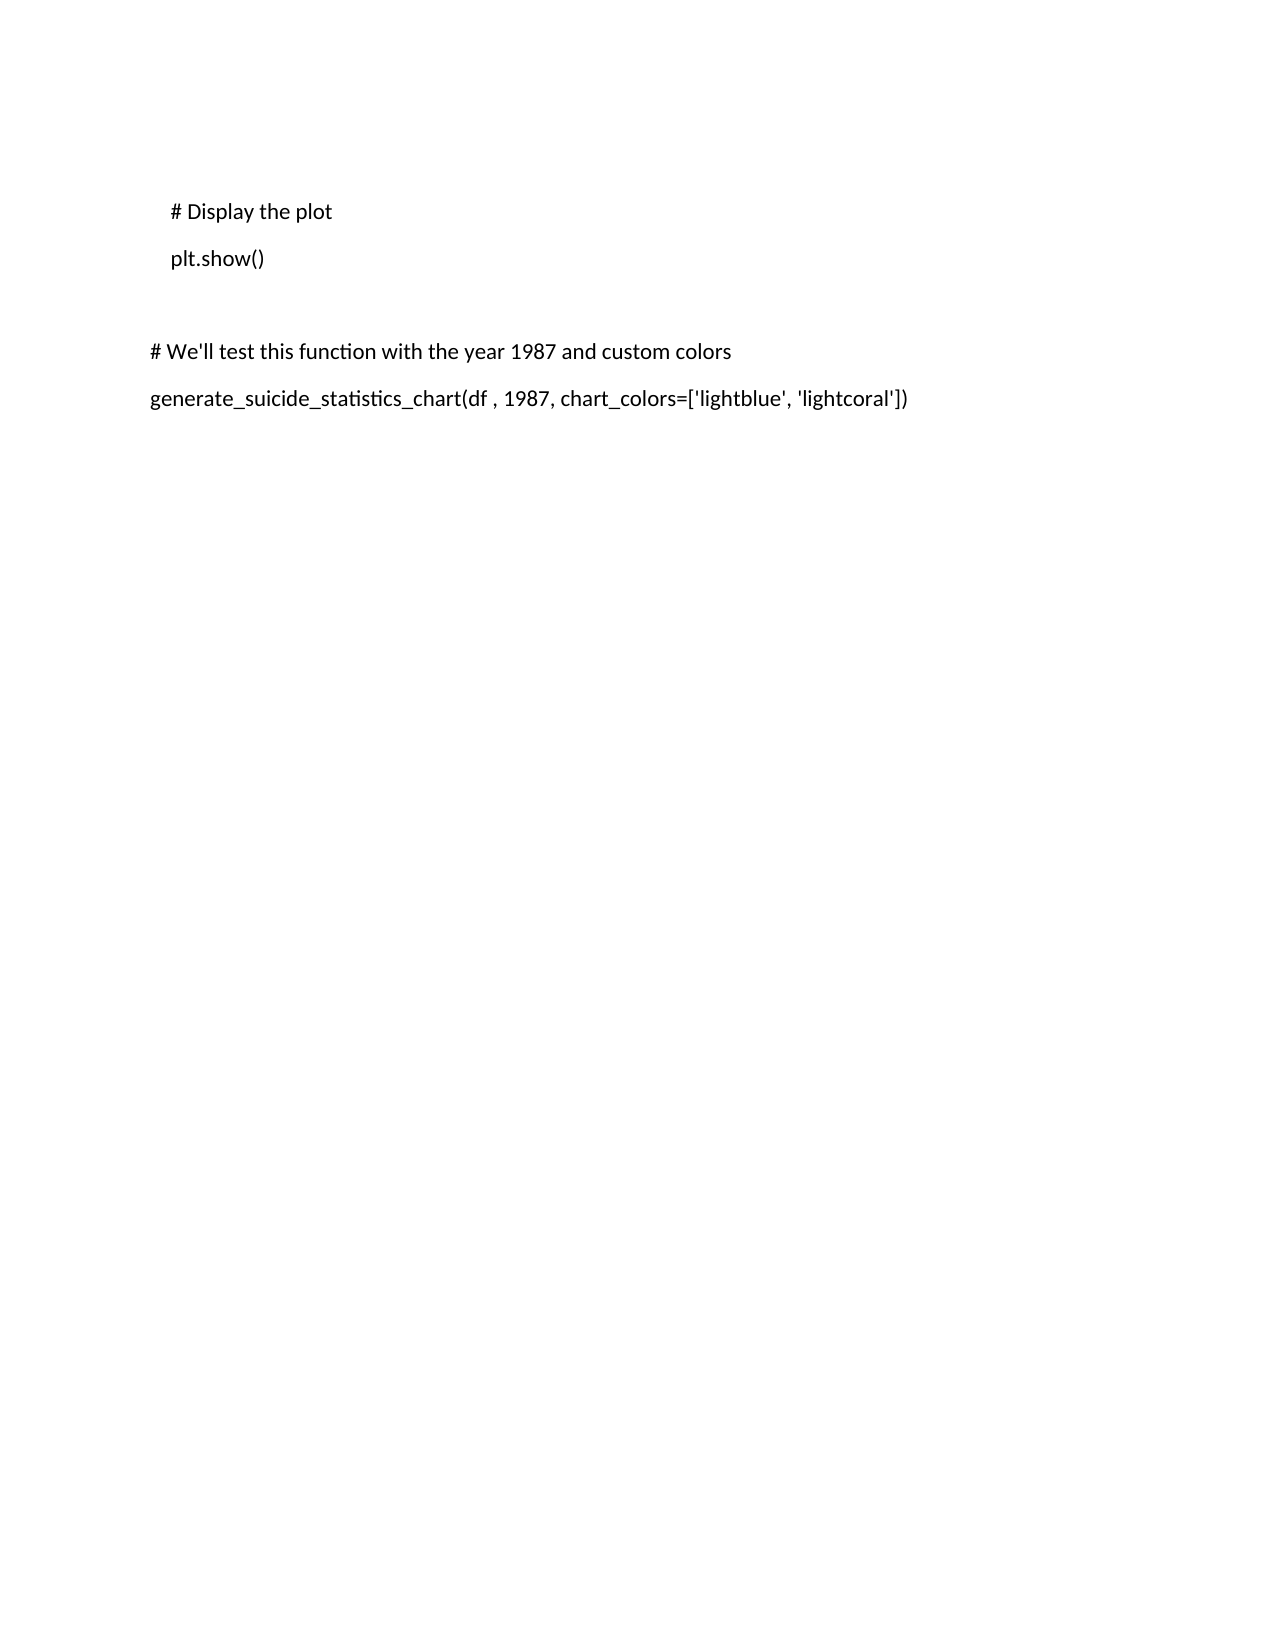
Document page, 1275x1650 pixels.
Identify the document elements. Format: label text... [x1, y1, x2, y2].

text generate_suicide_statistics_chart(df , 1987, chart_colors=['lightblue', 'lightcoral']) [150, 384, 1125, 412]
text # Display the plot [150, 197, 1125, 225]
text # We'll test this function with the year 1987 and custom colors [150, 337, 1125, 366]
text plt.show() [150, 244, 1125, 272]
